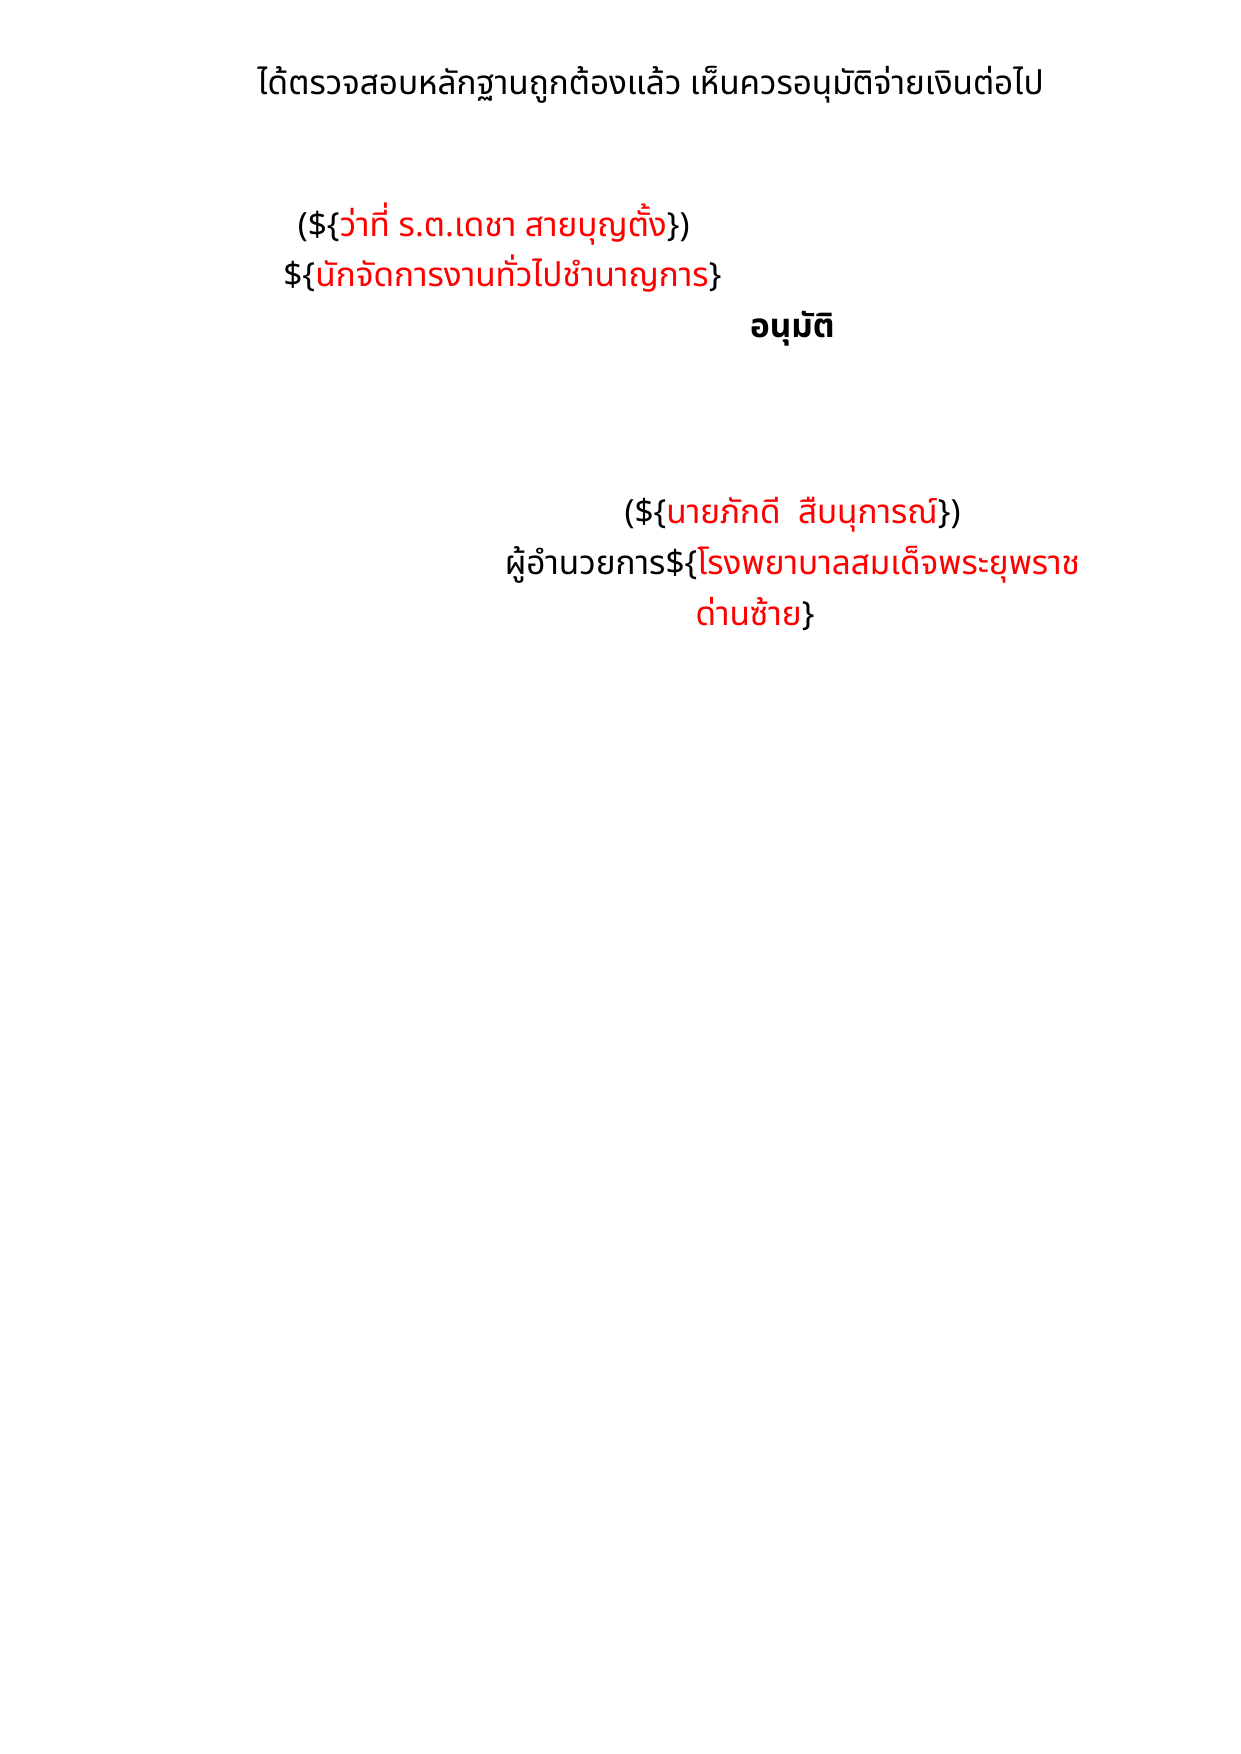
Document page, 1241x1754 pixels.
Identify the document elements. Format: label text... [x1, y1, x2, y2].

subtitle อนุมัติ [373, 302, 1137, 352]
text ${นักจัดการงานทั่วไปชำนาญการ} [148, 251, 1137, 302]
text (${ว่าที่ ร.ต.เดชา สายบุญตั้ง}) [148, 200, 1137, 251]
text (${นายภักดี สืบนุการณ์}) [373, 488, 1137, 539]
text ได้ตรวจสอบหลักฐานถูกต้องแล้ว เห็นควรอนุมัติจ่ายเงินต่อไป [223, 59, 1137, 109]
text ผู้อำนวยการ${โรงพยาบาลสมเด็จพระยุพราชด่านซ้าย} [373, 539, 1137, 640]
